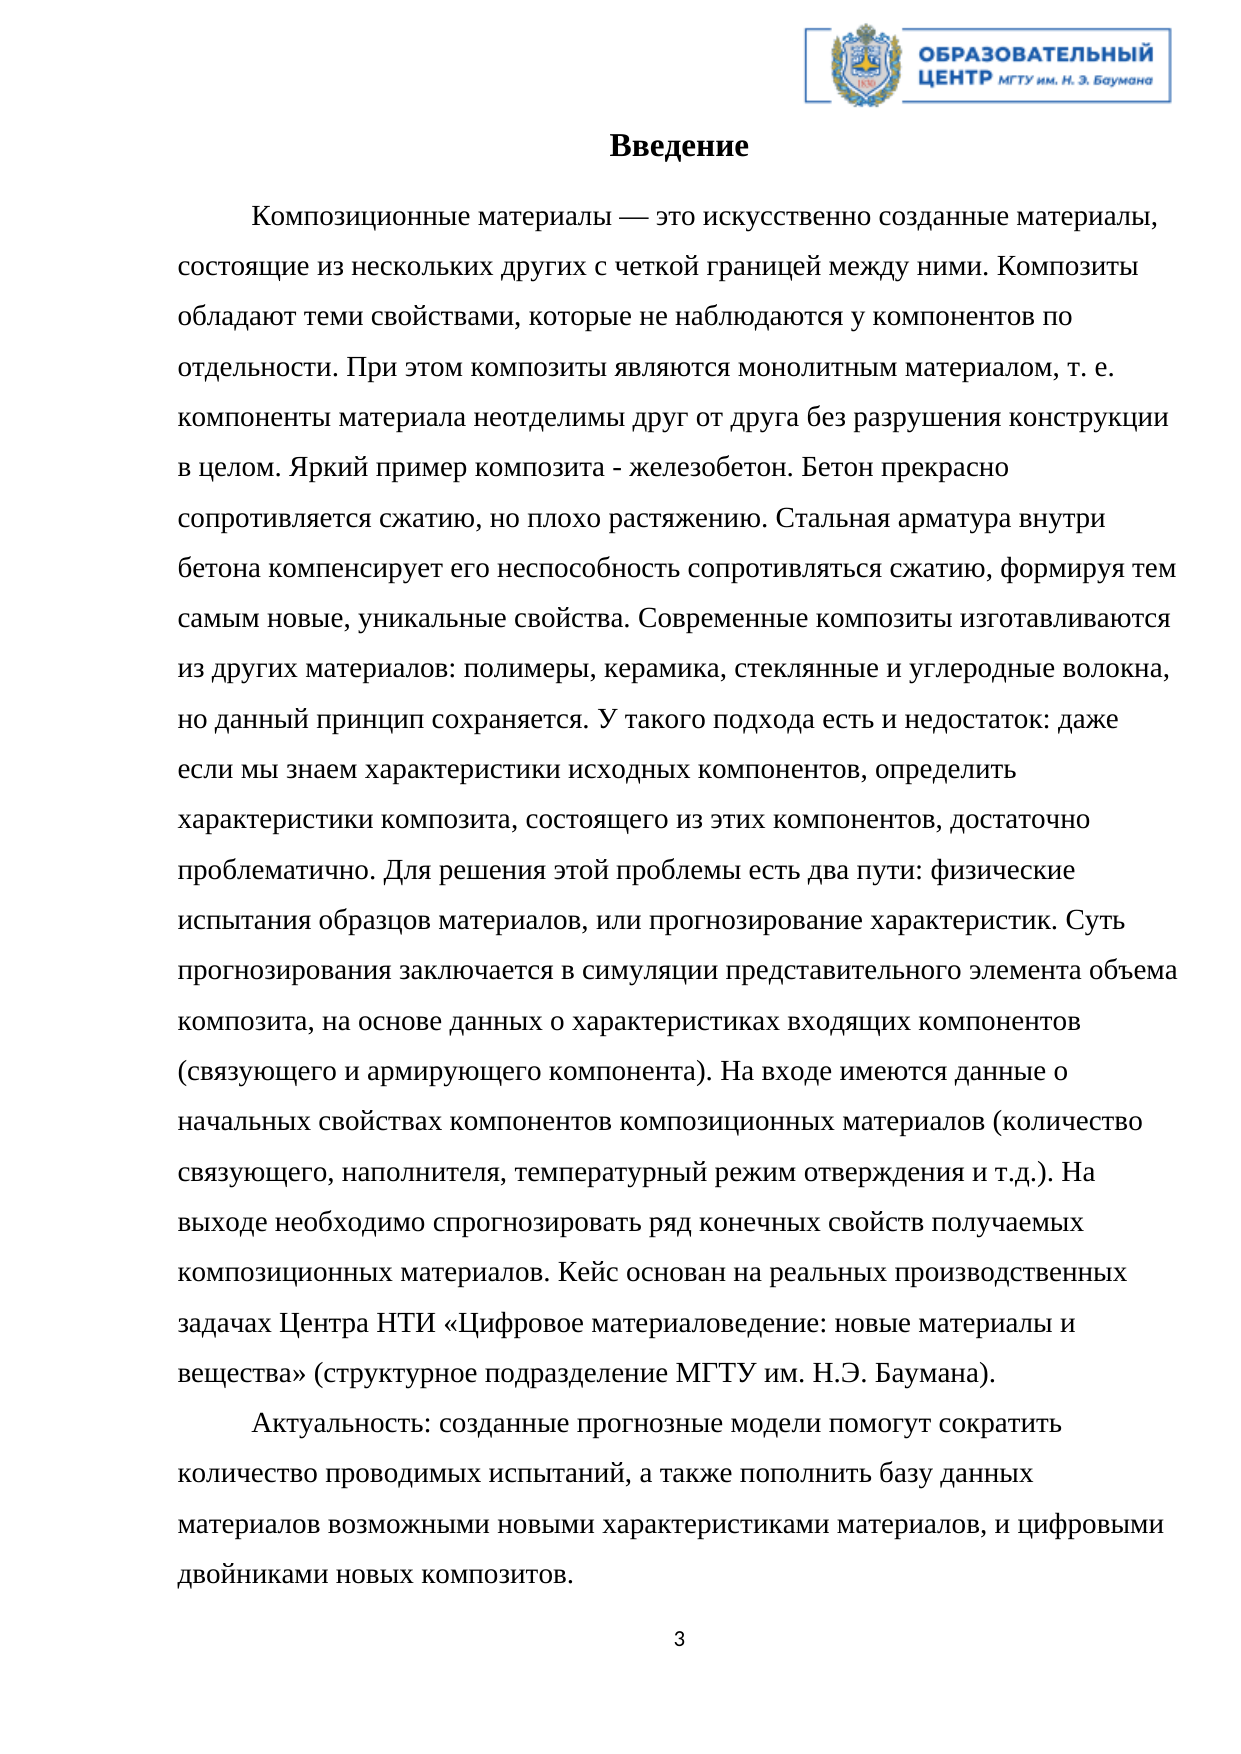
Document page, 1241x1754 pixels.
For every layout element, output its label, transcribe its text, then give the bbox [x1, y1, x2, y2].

text Композиционные материалы — это искусственно созданные материалы, состоящие из нескольких других с четкой границей между ними. Композиты обладают теми свойствами, которые не наблюдаются у компонентов по отдельности. При этом композиты являются монолитным материалом, т. е. компоненты материала неотделимы друг от друга без разрушения конструкции в целом. Яркий пример композита - железобетон. Бетон прекрасно сопротивляется сжатию, но плохо растяжению. Стальная арматура внутри бетона компенсирует его неспособность сопротивляться сжатию, формируя тем самым новые, уникальные свойства. Современные композиты изготавливаются из других материалов: полимеры, керамика, стеклянные и углеродные волокна, но данный принцип сохраняется. У такого подхода есть и недостаток: даже если мы знаем характеристики исходных компонентов, определить характеристики композита, состоящего из этих компонентов, достаточно проблематично. Для решения этой проблемы есть два пути: физические испытания образцов материалов, или прогнозирование характеристик. Суть прогнозирования заключается в симуляции представительного элемента объема композита, на основе данных о характеристиках входящих компонентов (связующего и армирующего компонента). На входе имеются данные о начальных свойствах компонентов композиционных материалов (количество связующего, наполнителя, температурный режим отверждения и т.д.). На выходе необходимо спрогнозировать ряд конечных свойств получаемых композиционных материалов. Кейс основан на реальных производственных задачах Центра НТИ «Цифровое материаловедение: новые материалы и вещества» (структурное подразделение МГТУ им. Н.Э. Баумана). [177, 198, 1181, 1388]
picture [774, 0, 1222, 123]
text Актуальность: созданные прогнозные модели помогут сократить количество проводимых испытаний, а также пополнить базу данных материалов возможными новыми характеристиками материалов, и цифровыми двойниками новых композитов. [177, 1405, 1181, 1590]
text Введение [177, 118, 1181, 163]
